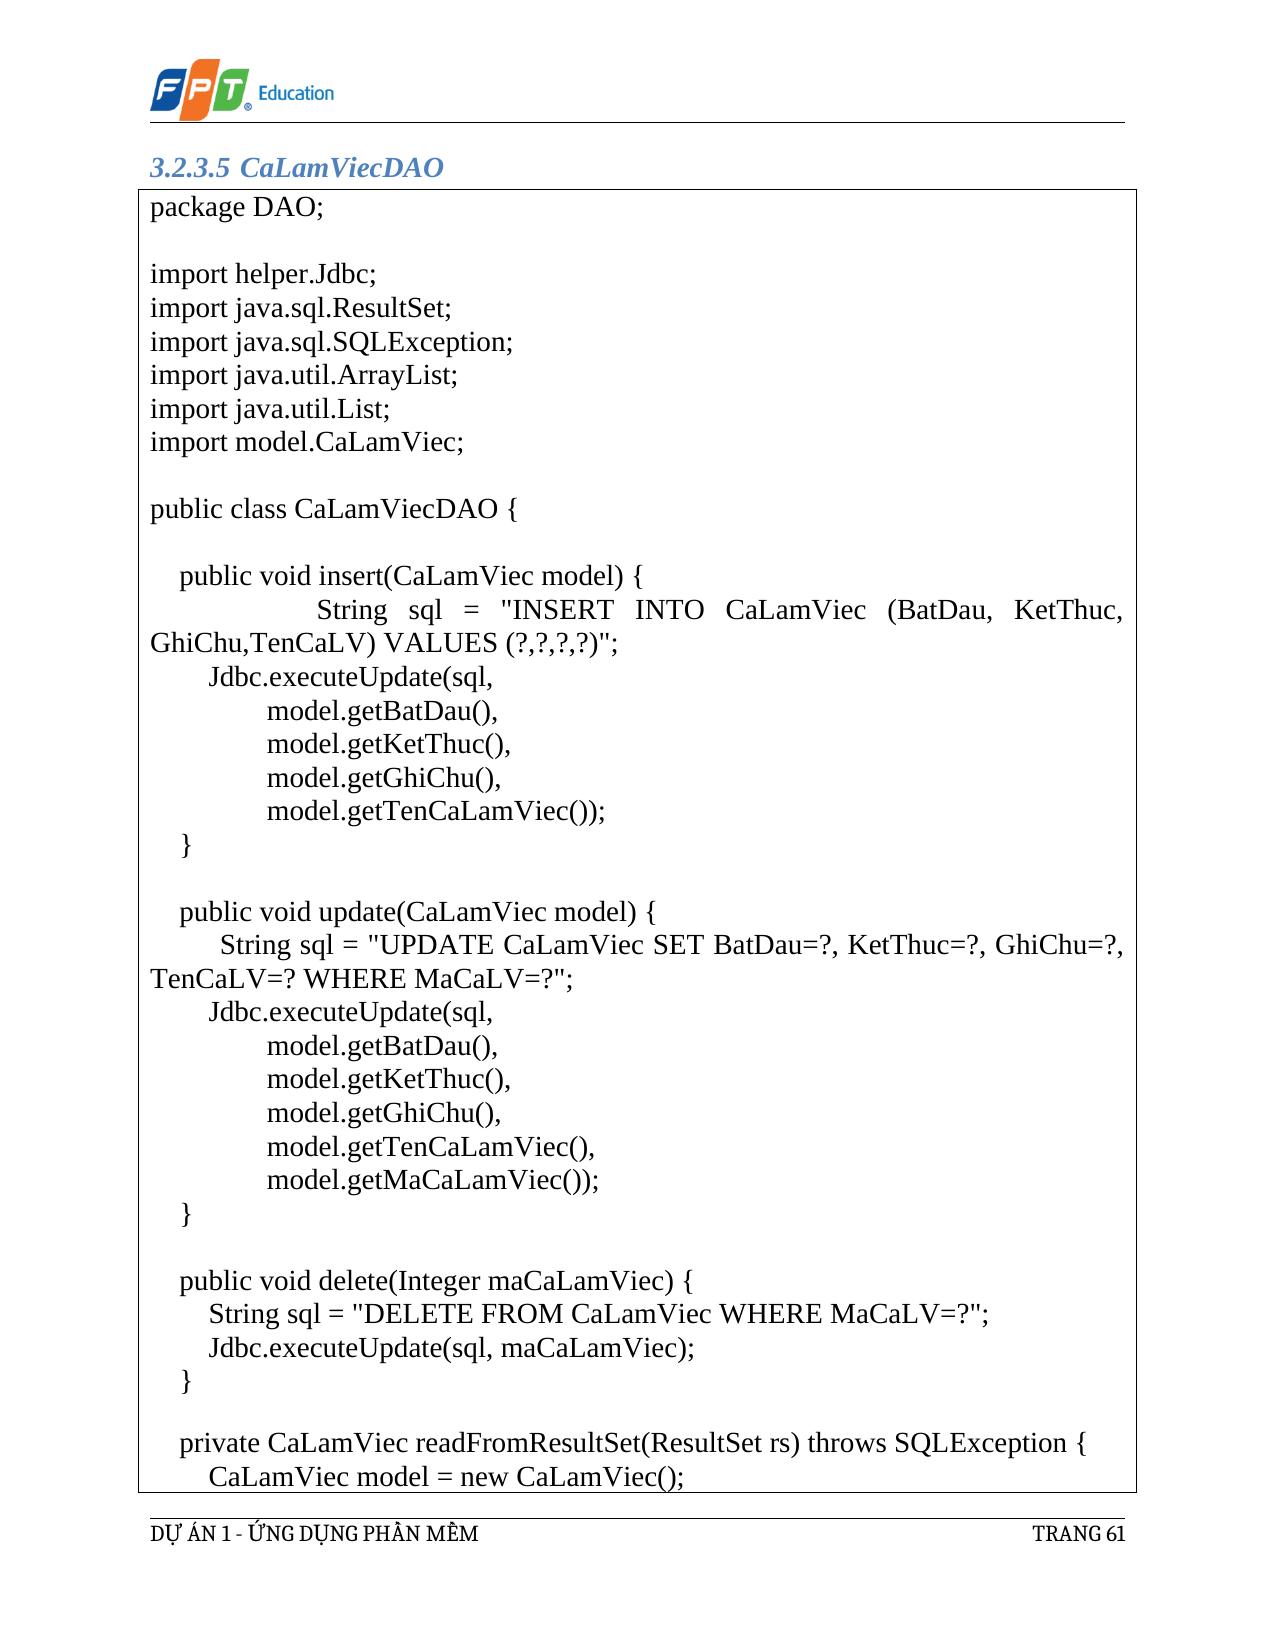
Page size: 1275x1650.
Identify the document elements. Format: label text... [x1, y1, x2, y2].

picture [150, 59, 336, 121]
subtitle CaLamViecDAO [150, 150, 1125, 183]
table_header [139, 190, 1136, 1492]
